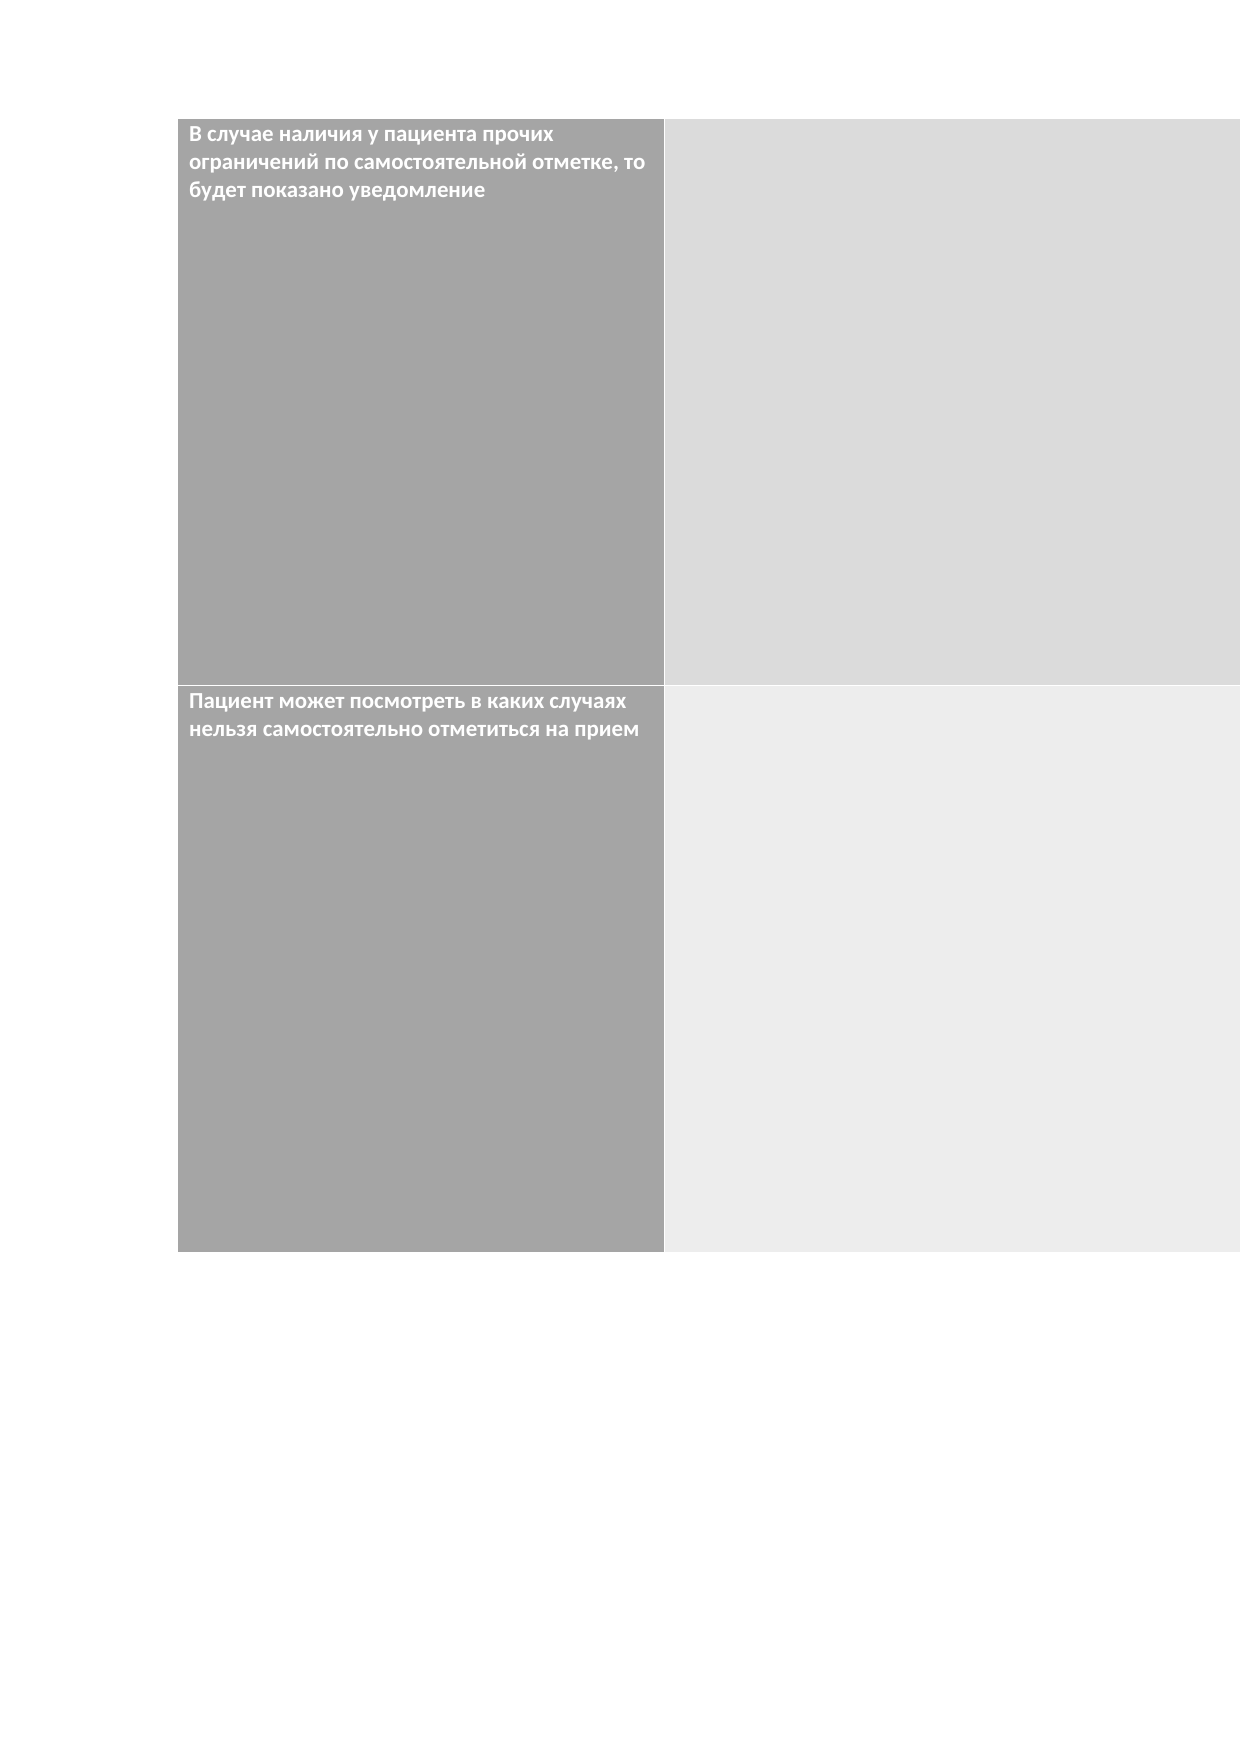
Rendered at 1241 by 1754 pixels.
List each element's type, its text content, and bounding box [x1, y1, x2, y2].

table_cell Пациент может посмотреть в каких случаях нельзя самостоятельно отметиться на прием [178, 686, 664, 1252]
table_cell [665, 119, 1240, 685]
table_cell В случае наличия у пациента прочих ограничений по самостоятельной отметке, то будет показано уведомление [178, 119, 664, 685]
table_cell [665, 686, 1240, 1252]
